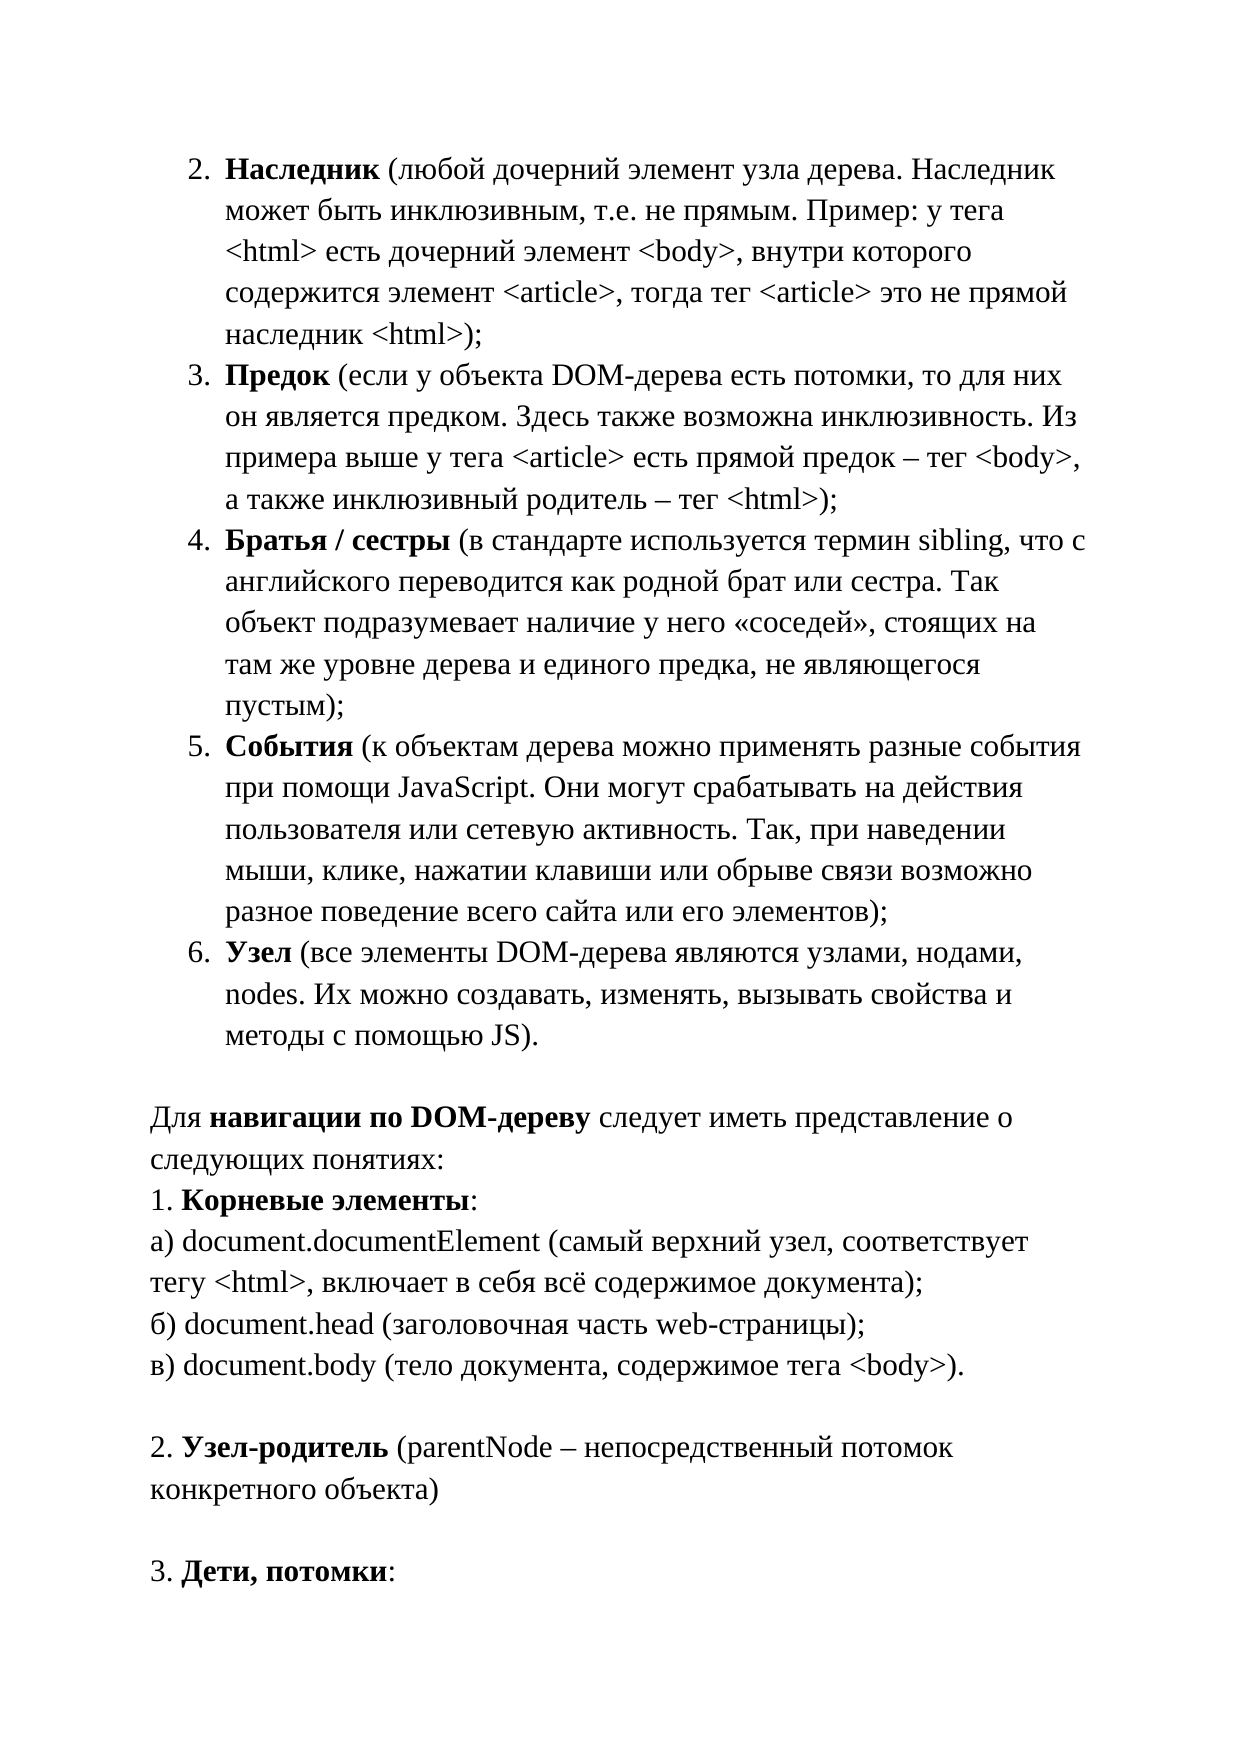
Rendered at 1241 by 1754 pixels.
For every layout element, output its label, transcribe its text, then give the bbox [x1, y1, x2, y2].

list События (к объектам дерева можно применять разные события при помощи JavaScript. Они могут срабатывать на действия пользователя или сетевую активность. Так, при наведении мыши, клике, нажатии клавиши или обрыве связи возможно разное поведение всего сайта или его элементов); [187, 727, 1090, 928]
text в) document.body (тело документа, содержимое тега <body>). [150, 1346, 1090, 1382]
list Предок (если у объекта DOM-дерева есть потомки, то для них он является предком. Здесь также возможна инклюзивность. Из примера выше у тега <article> есть прямой предок – тег <body>, а также инклюзивный родитель – тег <html>); [187, 356, 1090, 516]
list Наследник (любой дочерний элемент узла дерева. Наследник может быть инклюзивным, т.е. не прямым. Пример: у тега <html> есть дочерний элемент <body>, внутри которого содержится элемент <article>, тогда тег <article> это не прямой наследник <html>); [187, 150, 1090, 351]
text 2. Узел-родитель (parentNode – непосредственный потомок конкретного объекта) [150, 1429, 1090, 1506]
text 3. Дети, потомки: [150, 1552, 1090, 1588]
text а) document.documentElement (самый верхний узел, соответствует тегу <html>, включает в себя всё содержимое документа); [150, 1222, 1090, 1300]
text 1. Корневые элементы: [150, 1181, 1090, 1217]
list Узел (все элементы DOM-дерева являются узлами, нодами, nodes. Их можно создавать, изменять, вызывать свойства и методы с помощью JS). [187, 934, 1090, 1052]
list Братья / сестры (в стандарте используется термин sibling, что с английского переводится как родной брат или сестра. Так объект подразумевает наличие у него «соседей», стоящих на там же уровне дерева и единого предка, не являющегося пустым); [187, 521, 1090, 722]
text б) document.head (заголовочная часть web-страницы); [150, 1305, 1090, 1341]
text Для навигации по DOM-дереву следует иметь представление о следующих понятиях: [150, 1099, 1090, 1176]
